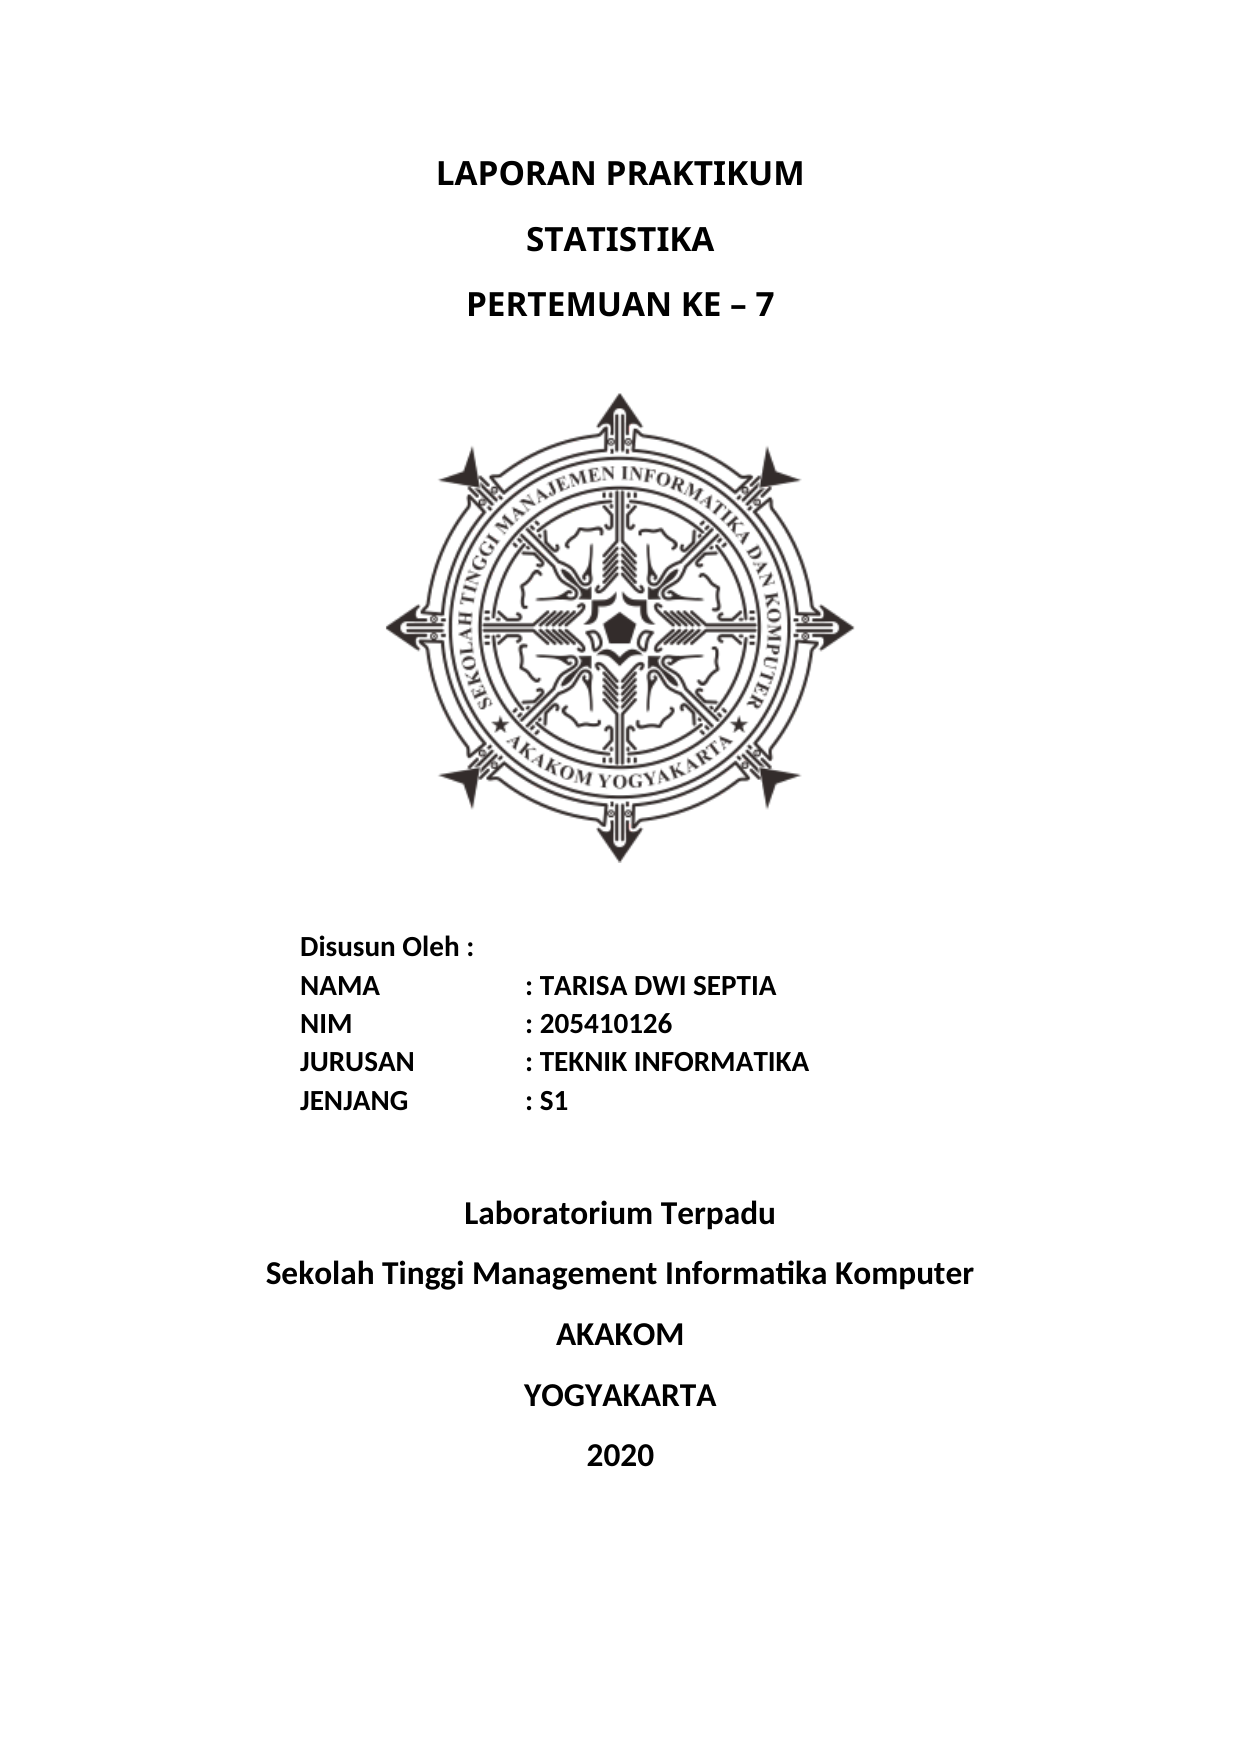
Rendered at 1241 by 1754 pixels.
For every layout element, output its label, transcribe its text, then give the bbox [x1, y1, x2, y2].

picture [385, 393, 855, 863]
text 2020 [150, 1434, 1090, 1475]
text AKAKOM [150, 1313, 1090, 1354]
text Disusun Oleh : [225, 928, 1090, 964]
text STATISTIKA [150, 216, 1090, 261]
text JURUSAN : TEKNIK INFORMATIKA [225, 1043, 1090, 1079]
text YOGYAKARTA [150, 1374, 1090, 1414]
text JENJANG : S1 [225, 1082, 1090, 1118]
text PERTEMUAN KE – 7 [150, 281, 1090, 327]
text Laboratorium Terpadu [150, 1192, 1090, 1232]
text NAMA : TARISA DWI SEPTIA [225, 967, 1090, 1002]
text Sekolah Tinggi Management Informatika Komputer [150, 1252, 1090, 1293]
text NIM : 205410126 [225, 1005, 1090, 1041]
text LAPORAN PRAKTIKUM [150, 150, 1090, 195]
